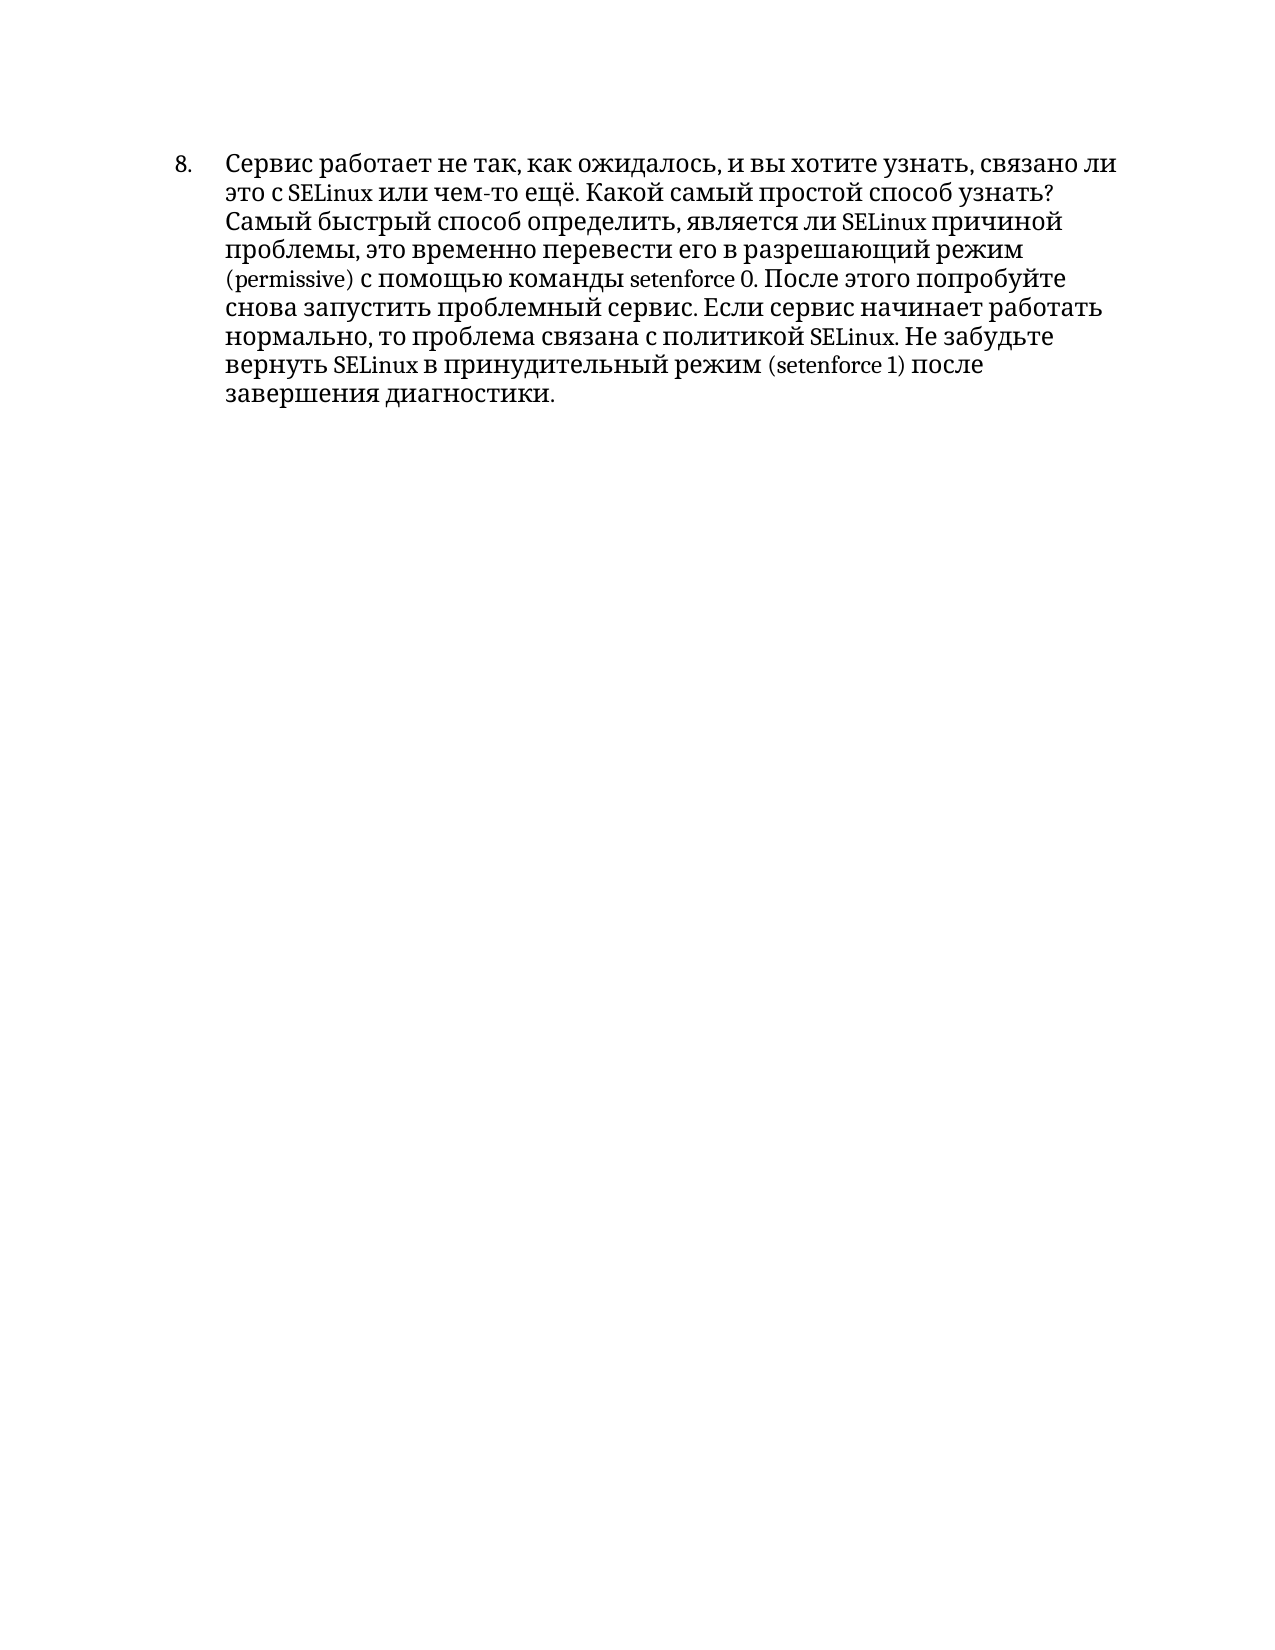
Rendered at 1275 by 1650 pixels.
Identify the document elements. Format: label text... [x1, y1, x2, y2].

list Сервис работает не так, как ожидалось, и вы хотите узнать, связано ли это с SELinux или чем-то ещё. Какой самый простой способ узнать? Самый быстрый способ определить, является ли SELinux причиной проблемы, это временно перевести его в разрешающий режим (permissive) с помощью команды setenforce 0. После этого попробуйте снова запустить проблемный сервис. Если сервис начинает работать нормально, то проблема связана с политикой SELinux. Не забудьте вернуть SELinux в принудительный режим (setenforce 1) после завершения диагностики. [175, 150, 1125, 409]
